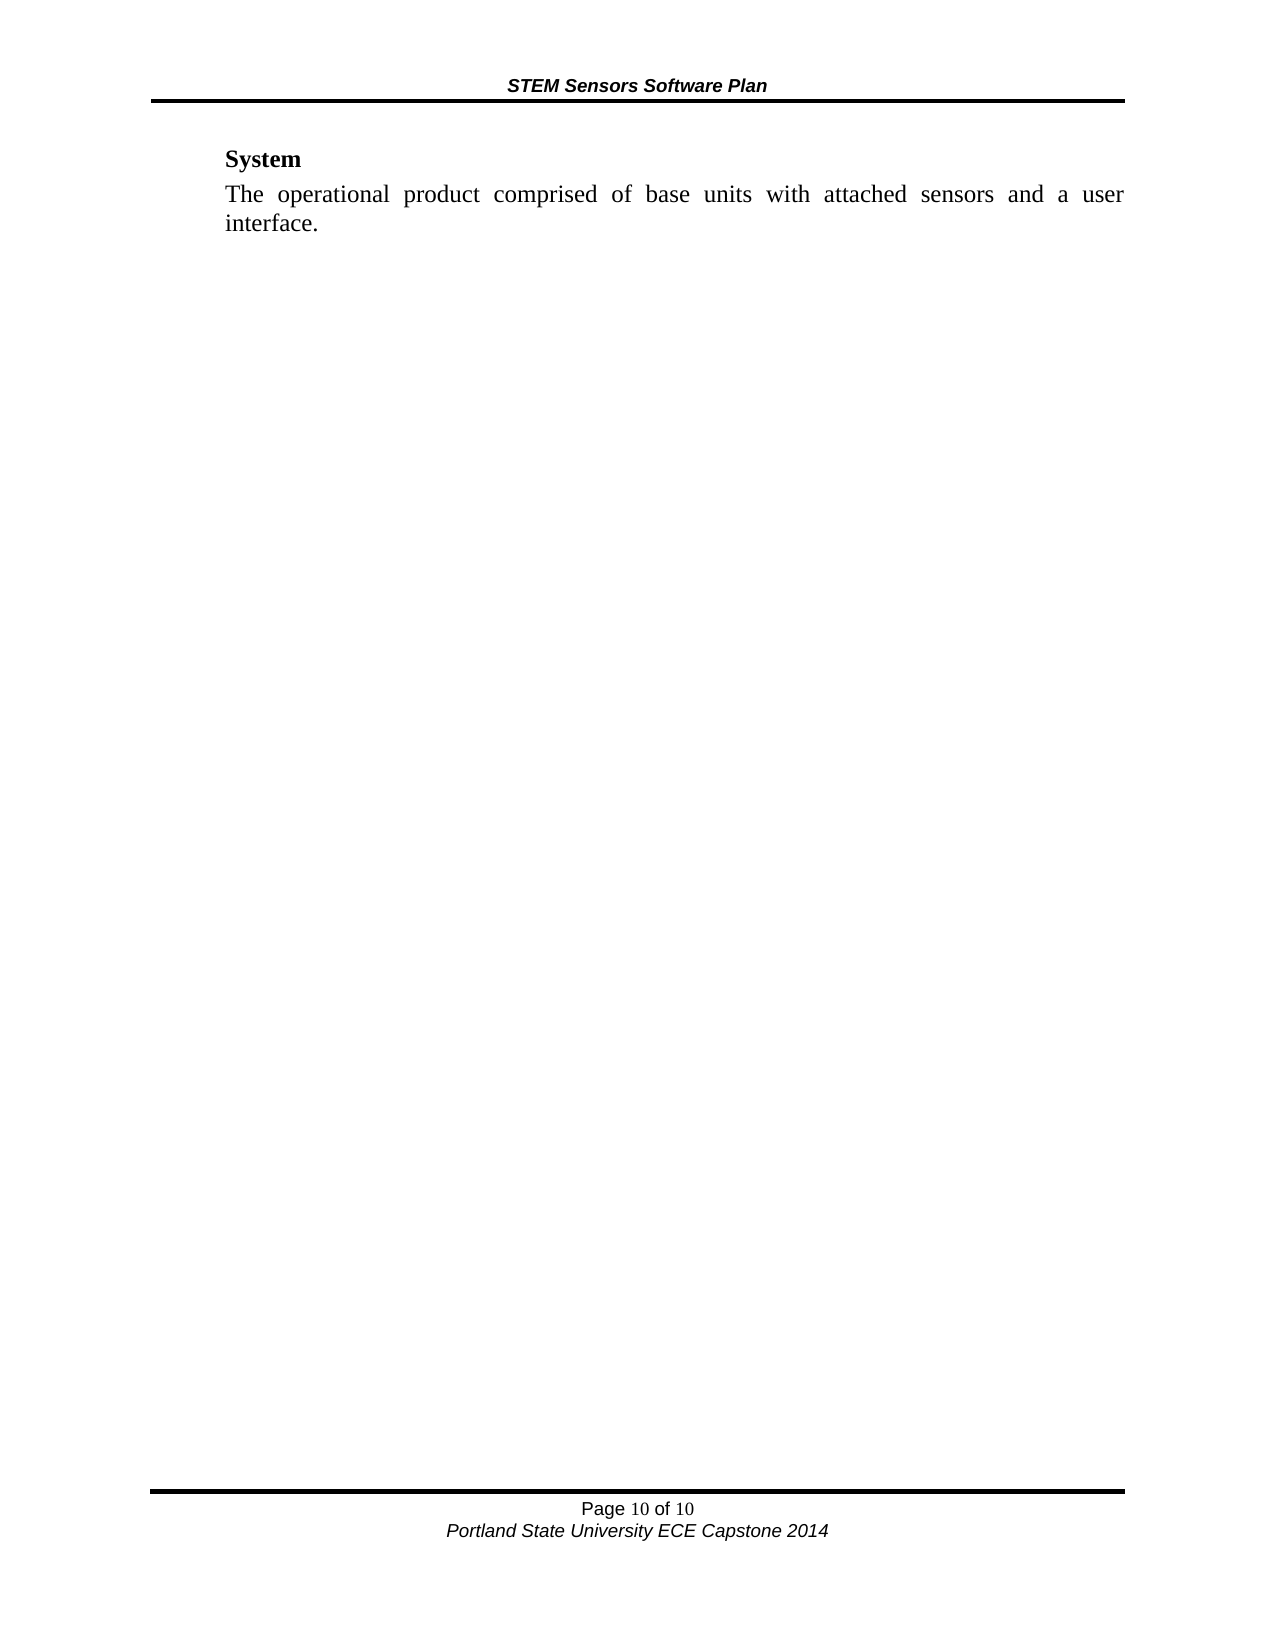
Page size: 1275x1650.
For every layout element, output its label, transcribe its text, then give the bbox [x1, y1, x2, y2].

text The operational product comprised of base units with attached sensors and a user interface. [225, 179, 1125, 237]
text System [150, 144, 1125, 173]
